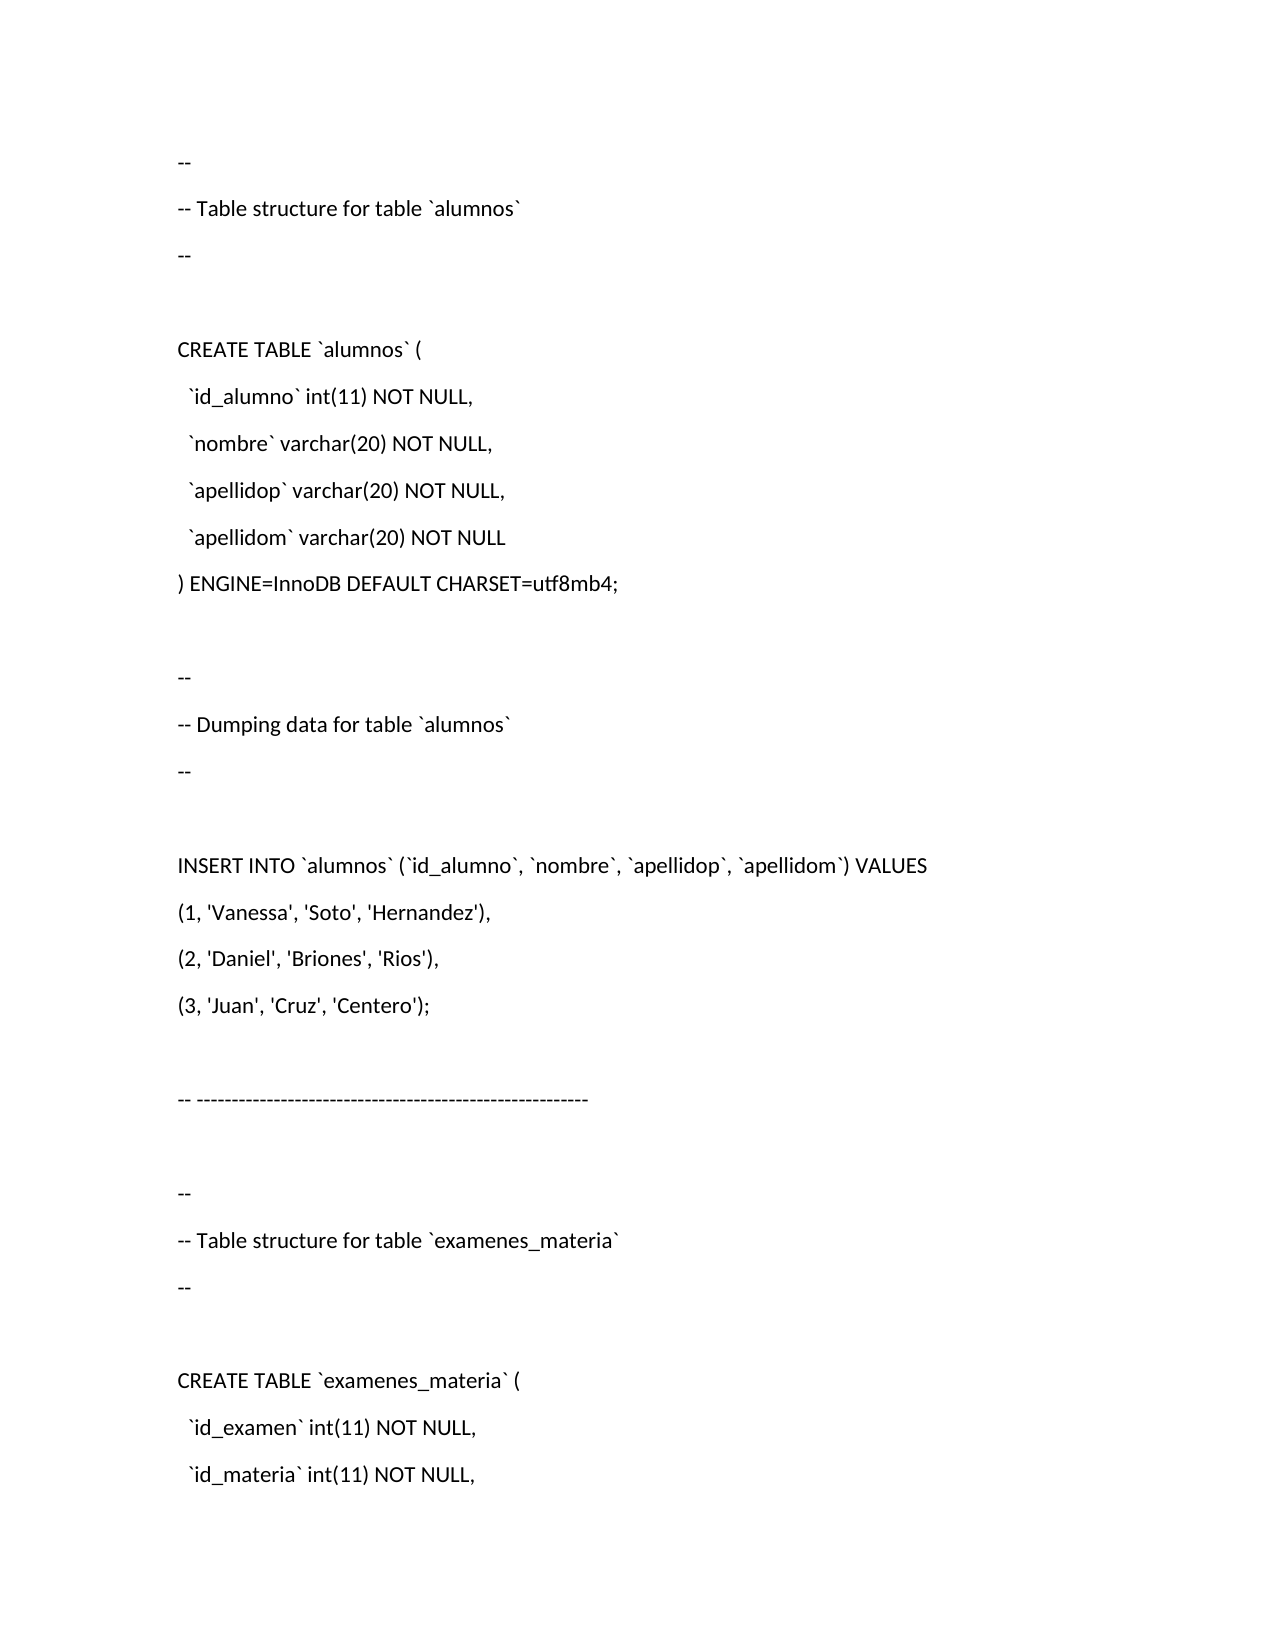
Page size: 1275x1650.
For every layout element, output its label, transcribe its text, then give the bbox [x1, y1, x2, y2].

text (2, 'Daniel', 'Briones', 'Rios'), [177, 944, 1098, 972]
text -- [177, 663, 1098, 691]
text `apellidom` varchar(20) NOT NULL [177, 523, 1098, 551]
text -- [177, 757, 1098, 785]
text `id_materia` int(11) NOT NULL, [177, 1460, 1098, 1488]
text (1, 'Vanessa', 'Soto', 'Hernandez'), [177, 898, 1098, 926]
text -- [177, 241, 1098, 269]
text `id_examen` int(11) NOT NULL, [177, 1413, 1098, 1441]
text -- [177, 1179, 1098, 1207]
text -- Table structure for table `examenes_materia` [177, 1226, 1098, 1254]
text `apellidop` varchar(20) NOT NULL, [177, 476, 1098, 504]
text CREATE TABLE `alumnos` ( [177, 335, 1098, 363]
text CREATE TABLE `examenes_materia` ( [177, 1366, 1098, 1394]
text -- [177, 1273, 1098, 1301]
text -- [177, 148, 1098, 176]
text ) ENGINE=InnoDB DEFAULT CHARSET=utf8mb4; [177, 569, 1098, 597]
text -- -------------------------------------------------------- [177, 1085, 1098, 1113]
text (3, 'Juan', 'Cruz', 'Centero'); [177, 991, 1098, 1019]
text -- Table structure for table `alumnos` [177, 194, 1098, 222]
text -- Dumping data for table `alumnos` [177, 710, 1098, 738]
text `id_alumno` int(11) NOT NULL, [177, 382, 1098, 410]
text INSERT INTO `alumnos` (`id_alumno`, `nombre`, `apellidop`, `apellidom`) VALUES [177, 851, 1098, 879]
text `nombre` varchar(20) NOT NULL, [177, 429, 1098, 457]
